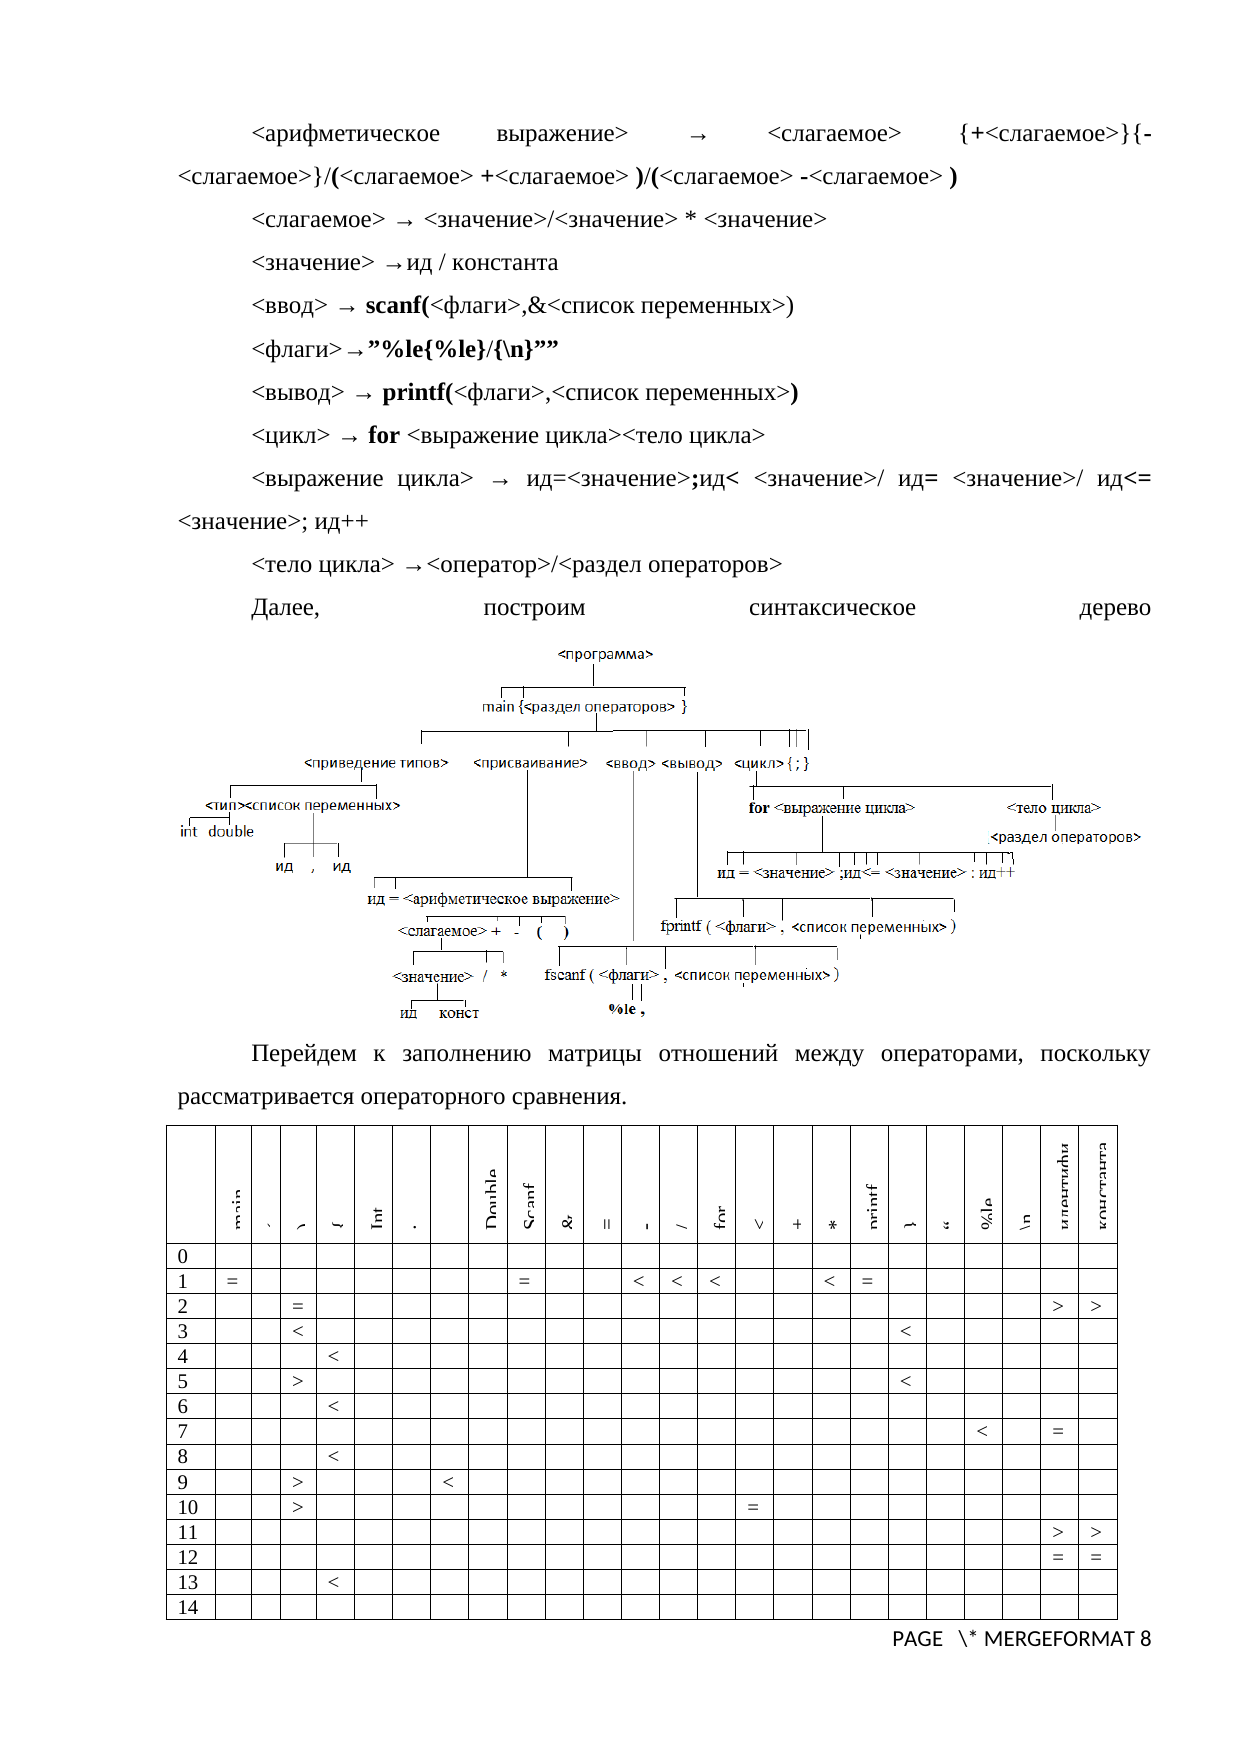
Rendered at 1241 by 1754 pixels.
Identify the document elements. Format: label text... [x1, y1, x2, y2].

table_cell [1041, 1319, 1078, 1343]
table_cell [622, 1244, 659, 1268]
table_cell [889, 1419, 926, 1443]
table_cell [927, 1294, 964, 1318]
table_cell [317, 1269, 354, 1293]
table_cell [469, 1244, 507, 1268]
table_cell [393, 1244, 430, 1268]
table_cell [774, 1369, 812, 1393]
table_cell [393, 1595, 430, 1619]
table_cell [622, 1419, 659, 1443]
table_header < [736, 1126, 773, 1243]
table_cell [546, 1520, 583, 1544]
table_cell [355, 1445, 392, 1468]
table_cell [1079, 1570, 1117, 1594]
text Перейдем к заполнению матрицы отношений между операторами, поскольку рассматривается операторного сравнения. [177, 1038, 1152, 1110]
table_header = [584, 1126, 621, 1243]
table_cell [355, 1294, 392, 1318]
table_cell [622, 1470, 659, 1494]
table_cell [774, 1394, 812, 1418]
table_cell 5 [167, 1369, 215, 1393]
table_cell [660, 1570, 697, 1594]
table_cell [216, 1294, 251, 1318]
table_cell 7 [167, 1419, 215, 1443]
table_cell [813, 1595, 850, 1619]
table_cell [774, 1269, 812, 1293]
table_cell [584, 1445, 621, 1468]
text <вывод> → printf(<флаги>,<список переменных>) [177, 377, 1152, 406]
table_cell 2 [167, 1294, 215, 1318]
table_cell [252, 1520, 280, 1544]
table_cell [1079, 1495, 1117, 1519]
table_cell [469, 1545, 507, 1569]
table_header for [698, 1126, 735, 1243]
table_cell [622, 1369, 659, 1393]
table_cell < [317, 1445, 354, 1468]
table_cell [584, 1394, 621, 1418]
table_cell [1003, 1244, 1040, 1268]
table_cell < [317, 1344, 354, 1368]
table_cell [698, 1394, 735, 1418]
table_cell [736, 1394, 773, 1418]
table_cell [889, 1445, 926, 1468]
table_cell [431, 1570, 468, 1594]
table_cell [889, 1294, 926, 1318]
table_cell [851, 1520, 888, 1544]
table_cell [1003, 1520, 1040, 1544]
table_cell [889, 1545, 926, 1569]
table_cell [252, 1595, 280, 1619]
table_cell [216, 1520, 251, 1544]
table_cell [508, 1570, 545, 1594]
table_cell [1003, 1495, 1040, 1519]
table_cell [736, 1344, 773, 1368]
table_cell 6 [167, 1394, 215, 1418]
table_cell [216, 1344, 251, 1368]
table_cell [469, 1470, 507, 1494]
table_cell [355, 1319, 392, 1343]
table_cell [584, 1344, 621, 1368]
table_cell [508, 1419, 545, 1443]
table_cell [698, 1545, 735, 1569]
table_cell [622, 1294, 659, 1318]
table_cell [508, 1394, 545, 1418]
table_cell [927, 1445, 964, 1468]
table_cell [431, 1520, 468, 1544]
table_cell < [698, 1269, 735, 1293]
table_cell [736, 1470, 773, 1494]
table_cell [889, 1595, 926, 1619]
table_cell [660, 1344, 697, 1368]
table_cell [508, 1445, 545, 1468]
table_cell [508, 1495, 545, 1519]
table_cell [431, 1394, 468, 1418]
table_cell [393, 1294, 430, 1318]
table_cell = [216, 1269, 251, 1293]
text <цикл> → for <выражение цикла><тело цикла> [177, 420, 1152, 449]
table_cell [281, 1269, 316, 1293]
table_cell = [508, 1269, 545, 1293]
table_cell [216, 1545, 251, 1569]
table_cell 10 [167, 1495, 215, 1519]
table_cell [813, 1545, 850, 1569]
table_cell [851, 1545, 888, 1569]
table_cell [1003, 1545, 1040, 1569]
table_cell [851, 1570, 888, 1594]
table_header } [889, 1126, 926, 1243]
table_cell [851, 1369, 888, 1393]
table_header ) [281, 1126, 316, 1243]
table_cell [584, 1545, 621, 1569]
table_cell [393, 1369, 430, 1393]
table_cell [252, 1369, 280, 1393]
table_cell [393, 1520, 430, 1544]
table_cell [965, 1394, 1002, 1418]
table_cell [431, 1369, 468, 1393]
table_cell [216, 1244, 251, 1268]
table_cell [508, 1294, 545, 1318]
table_cell > [1079, 1520, 1117, 1544]
table_cell < [889, 1369, 926, 1393]
table_cell [927, 1269, 964, 1293]
table_cell [622, 1445, 659, 1468]
text <арифметическое выражение> → <слагаемое> {+<слагаемое>}{-<слагаемое>}/(<слагаемое> +<слагаемое> )/(<слагаемое> -<слагаемое> ) [177, 118, 1152, 190]
table_cell [736, 1520, 773, 1544]
table_cell [431, 1244, 468, 1268]
table_cell [355, 1344, 392, 1368]
table_cell > [281, 1495, 316, 1519]
table_cell [469, 1394, 507, 1418]
table_header ; [393, 1126, 430, 1243]
table_cell > [1041, 1520, 1078, 1544]
table_cell [1041, 1344, 1078, 1368]
table_cell [317, 1545, 354, 1569]
table_cell [317, 1294, 354, 1318]
table_cell [584, 1369, 621, 1393]
table_cell = [281, 1294, 316, 1318]
table_cell [1003, 1294, 1040, 1318]
table_cell [813, 1294, 850, 1318]
table_cell [546, 1244, 583, 1268]
table_cell [965, 1369, 1002, 1393]
table_cell [851, 1470, 888, 1494]
table_cell [889, 1470, 926, 1494]
table_cell [393, 1445, 430, 1468]
table_cell [813, 1495, 850, 1519]
table_cell [851, 1595, 888, 1619]
table_cell [965, 1269, 1002, 1293]
table_cell [698, 1520, 735, 1544]
table_cell [736, 1545, 773, 1569]
table_cell [774, 1470, 812, 1494]
table_cell [851, 1344, 888, 1368]
table_cell [927, 1319, 964, 1343]
table_cell [393, 1344, 430, 1368]
table_cell [774, 1595, 812, 1619]
table_cell [698, 1294, 735, 1318]
table_cell [698, 1244, 735, 1268]
table_cell [317, 1470, 354, 1494]
table_cell [252, 1269, 280, 1293]
table_cell [317, 1244, 354, 1268]
table_cell [813, 1394, 850, 1418]
table_cell [889, 1244, 926, 1268]
table_cell [660, 1470, 697, 1494]
table_cell [546, 1369, 583, 1393]
table_cell [546, 1394, 583, 1418]
table_cell 13 [167, 1570, 215, 1594]
table_header + [774, 1126, 812, 1243]
table_cell [1041, 1470, 1078, 1494]
table_cell [546, 1419, 583, 1443]
table_cell [774, 1344, 812, 1368]
table_cell [393, 1495, 430, 1519]
table_cell [469, 1570, 507, 1594]
table_cell < [431, 1470, 468, 1494]
table_cell [660, 1495, 697, 1519]
table_cell [927, 1545, 964, 1569]
table_cell [698, 1319, 735, 1343]
table_cell [813, 1319, 850, 1343]
table_cell [252, 1394, 280, 1418]
table_cell [546, 1595, 583, 1619]
table_cell < [965, 1419, 1002, 1443]
table_cell [736, 1244, 773, 1268]
table_cell 0 [167, 1244, 215, 1268]
table_cell [469, 1495, 507, 1519]
table_cell [216, 1419, 251, 1443]
table_cell [469, 1319, 507, 1343]
table_cell [584, 1520, 621, 1544]
table_cell [546, 1495, 583, 1519]
table_cell [393, 1470, 430, 1494]
table_cell = [1079, 1545, 1117, 1569]
table_cell [1079, 1419, 1117, 1443]
table_cell = [736, 1495, 773, 1519]
table_cell [660, 1394, 697, 1418]
table_cell [584, 1269, 621, 1293]
table_cell [1079, 1445, 1117, 1468]
table_cell [1079, 1394, 1117, 1418]
table_cell [393, 1269, 430, 1293]
table_cell [317, 1419, 354, 1443]
table_cell [216, 1445, 251, 1468]
table_cell [774, 1495, 812, 1519]
table_cell [851, 1319, 888, 1343]
table_cell [508, 1369, 545, 1393]
table_cell [431, 1495, 468, 1519]
table_cell < [813, 1269, 850, 1293]
table_cell [965, 1570, 1002, 1594]
table_cell [1003, 1344, 1040, 1368]
table_cell > [281, 1470, 316, 1494]
table_cell [1079, 1595, 1117, 1619]
table_cell [736, 1445, 773, 1468]
table_cell [508, 1520, 545, 1544]
table_cell [393, 1319, 430, 1343]
table_cell [393, 1570, 430, 1594]
table_header %le [965, 1126, 1002, 1243]
table_cell [660, 1595, 697, 1619]
table_cell [774, 1570, 812, 1594]
table_cell [1041, 1269, 1078, 1293]
table_cell [813, 1445, 850, 1468]
table_cell [355, 1545, 392, 1569]
table_cell [851, 1419, 888, 1443]
table_header / [660, 1126, 697, 1243]
table_cell [469, 1294, 507, 1318]
table_cell [546, 1319, 583, 1343]
table_cell [1003, 1369, 1040, 1393]
table_cell [216, 1394, 251, 1418]
table_cell [546, 1545, 583, 1569]
table_cell [660, 1445, 697, 1468]
table_cell [281, 1394, 316, 1418]
table_cell [546, 1570, 583, 1594]
table_cell [622, 1595, 659, 1619]
table_cell [1003, 1445, 1040, 1468]
table_cell [252, 1545, 280, 1569]
table_cell < [622, 1269, 659, 1293]
table_cell [927, 1495, 964, 1519]
table_cell [889, 1269, 926, 1293]
table_cell [889, 1495, 926, 1519]
table_cell [736, 1369, 773, 1393]
table_header ( [252, 1126, 280, 1243]
table_cell [355, 1419, 392, 1443]
table_cell [252, 1419, 280, 1443]
table_header printf [851, 1126, 888, 1243]
table_cell [252, 1570, 280, 1594]
table_cell 3 [167, 1319, 215, 1343]
table_cell 8 [167, 1445, 215, 1468]
table_cell > [1041, 1294, 1078, 1318]
table_cell [431, 1545, 468, 1569]
table_cell [774, 1520, 812, 1544]
table_cell [252, 1294, 280, 1318]
table_cell 4 [167, 1344, 215, 1368]
table_cell [698, 1570, 735, 1594]
table_cell [813, 1570, 850, 1594]
table_cell [216, 1570, 251, 1594]
table_header * [813, 1126, 850, 1243]
table_cell [851, 1445, 888, 1468]
table_cell [355, 1520, 392, 1544]
table_cell < [281, 1319, 316, 1343]
table_cell [546, 1445, 583, 1468]
table_cell [1003, 1319, 1040, 1343]
text <значение> →ид / константа [177, 247, 1152, 276]
table_cell [1003, 1470, 1040, 1494]
table_cell [584, 1419, 621, 1443]
table_cell [546, 1470, 583, 1494]
table_cell [431, 1294, 468, 1318]
table_cell [281, 1244, 316, 1268]
table_cell [281, 1419, 316, 1443]
table_header константа [1079, 1126, 1117, 1243]
table_cell [1079, 1319, 1117, 1343]
table_cell [317, 1495, 354, 1519]
table_cell [698, 1369, 735, 1393]
table_cell [622, 1319, 659, 1343]
table_cell [469, 1419, 507, 1443]
table_cell [1079, 1269, 1117, 1293]
table_cell [660, 1244, 697, 1268]
table_cell [216, 1595, 251, 1619]
table_cell [317, 1520, 354, 1544]
table_cell [1003, 1595, 1040, 1619]
table_cell [1041, 1595, 1078, 1619]
table_cell [508, 1244, 545, 1268]
table_cell [927, 1344, 964, 1368]
table_header “ [927, 1126, 964, 1243]
table_cell [317, 1369, 354, 1393]
table_cell 11 [167, 1520, 215, 1544]
table_cell [469, 1520, 507, 1544]
text <выражение цикла> → ид=<значение>;ид< <значение>/ ид= <значение>/ ид<= <значение>; ид++ [177, 463, 1152, 535]
table_cell [355, 1369, 392, 1393]
table_cell [431, 1269, 468, 1293]
text <флаги>→”%le{%le}/{\n}”” [177, 334, 1152, 362]
table_cell [431, 1445, 468, 1468]
table_cell [252, 1495, 280, 1519]
table_cell [813, 1244, 850, 1268]
table_cell [698, 1445, 735, 1468]
table_cell [622, 1520, 659, 1544]
table_cell [851, 1244, 888, 1268]
table_cell [281, 1570, 316, 1594]
table_cell [965, 1495, 1002, 1519]
table_cell [431, 1595, 468, 1619]
table_cell [281, 1545, 316, 1569]
table_cell [355, 1595, 392, 1619]
table_cell [1079, 1244, 1117, 1268]
table_cell < [889, 1319, 926, 1343]
table_cell 12 [167, 1545, 215, 1569]
table_cell [431, 1344, 468, 1368]
table_cell [965, 1545, 1002, 1569]
table_cell [431, 1319, 468, 1343]
table_cell [660, 1294, 697, 1318]
table_header [167, 1126, 215, 1243]
table_cell [736, 1319, 773, 1343]
table_cell [469, 1269, 507, 1293]
table_cell [889, 1570, 926, 1594]
table_cell [774, 1445, 812, 1468]
table_cell [965, 1520, 1002, 1544]
table_cell [252, 1445, 280, 1468]
table_cell [508, 1344, 545, 1368]
table_cell [1041, 1369, 1078, 1393]
table_cell [698, 1495, 735, 1519]
table_cell [660, 1545, 697, 1569]
table_cell [355, 1495, 392, 1519]
table_cell [469, 1445, 507, 1468]
table_cell [508, 1470, 545, 1494]
table_cell [889, 1394, 926, 1418]
table_cell [1079, 1470, 1117, 1494]
table_cell [355, 1269, 392, 1293]
table_cell [1079, 1344, 1117, 1368]
table_cell [508, 1319, 545, 1343]
table_cell [1041, 1570, 1078, 1594]
table_cell [927, 1394, 964, 1418]
table_cell [584, 1595, 621, 1619]
table_cell [965, 1595, 1002, 1619]
table_cell [393, 1394, 430, 1418]
table_cell [584, 1319, 621, 1343]
table_cell [889, 1520, 926, 1544]
table_cell [965, 1319, 1002, 1343]
table_header { [317, 1126, 354, 1243]
table_cell [736, 1570, 773, 1594]
table_cell [252, 1319, 280, 1343]
table_cell [1041, 1394, 1078, 1418]
table_cell [216, 1319, 251, 1343]
table_cell [216, 1369, 251, 1393]
table_header - [622, 1126, 659, 1243]
table_cell [393, 1419, 430, 1443]
table_cell [1003, 1570, 1040, 1594]
table_header \n [1003, 1126, 1040, 1243]
table_cell [317, 1319, 354, 1343]
table_header main [216, 1126, 251, 1243]
table_cell 9 [167, 1470, 215, 1494]
table_cell [736, 1419, 773, 1443]
table_cell 14 [167, 1595, 215, 1619]
table_cell [698, 1419, 735, 1443]
table_cell [281, 1595, 316, 1619]
table_cell [927, 1570, 964, 1594]
table_cell [508, 1545, 545, 1569]
table_header Double [469, 1126, 507, 1243]
table_cell [927, 1369, 964, 1393]
table_cell [965, 1470, 1002, 1494]
table_cell [584, 1470, 621, 1494]
table_header Int [355, 1126, 392, 1243]
table_cell [813, 1470, 850, 1494]
table_cell [736, 1294, 773, 1318]
table_cell 1 [167, 1269, 215, 1293]
table_cell [889, 1344, 926, 1368]
text <слагаемое> → <значение>/<значение> * <значение> [177, 204, 1152, 233]
table_cell [584, 1244, 621, 1268]
table_cell [660, 1369, 697, 1393]
table_cell [1041, 1495, 1078, 1519]
table_cell [508, 1595, 545, 1619]
table_cell [660, 1520, 697, 1544]
table_cell [281, 1344, 316, 1368]
table_cell [469, 1369, 507, 1393]
table_cell [965, 1294, 1002, 1318]
text <ввод> → scanf(<флаги>,&<список переменных>) [177, 291, 1152, 319]
table_cell [584, 1294, 621, 1318]
table_cell [1003, 1269, 1040, 1293]
table_cell [281, 1520, 316, 1544]
table_cell [355, 1244, 392, 1268]
table_cell [698, 1595, 735, 1619]
table_cell = [1041, 1419, 1078, 1443]
table_cell [774, 1319, 812, 1343]
table_cell [698, 1470, 735, 1494]
table_header & [546, 1126, 583, 1243]
table_cell > [1079, 1294, 1117, 1318]
table_cell [927, 1520, 964, 1544]
table_cell [813, 1520, 850, 1544]
table_cell [965, 1344, 1002, 1368]
table_cell [851, 1495, 888, 1519]
table_header идентификатор [1041, 1126, 1078, 1243]
table_cell [813, 1369, 850, 1393]
table_cell [813, 1419, 850, 1443]
table_cell [660, 1319, 697, 1343]
table_cell [774, 1294, 812, 1318]
table_cell [469, 1344, 507, 1368]
table_cell = [851, 1269, 888, 1293]
table_cell > [281, 1369, 316, 1393]
table_cell [736, 1269, 773, 1293]
table_cell [584, 1570, 621, 1594]
table_cell [1003, 1419, 1040, 1443]
table_cell [813, 1344, 850, 1368]
table_header Scanf [508, 1126, 545, 1243]
table_cell [927, 1595, 964, 1619]
table_cell [355, 1570, 392, 1594]
table_cell [252, 1244, 280, 1268]
picture [177, 635, 1151, 1025]
table_cell [546, 1294, 583, 1318]
table_cell [622, 1344, 659, 1368]
table_cell [622, 1495, 659, 1519]
table_cell [774, 1545, 812, 1569]
table_cell [622, 1394, 659, 1418]
table_cell [317, 1595, 354, 1619]
table_cell [851, 1394, 888, 1418]
table_cell [965, 1445, 1002, 1468]
table_cell [736, 1595, 773, 1619]
table_cell [216, 1495, 251, 1519]
table_cell [622, 1545, 659, 1569]
table_cell [393, 1545, 430, 1569]
table_cell < [660, 1269, 697, 1293]
table_cell [1003, 1394, 1040, 1418]
table_cell [927, 1244, 964, 1268]
table_cell [1041, 1244, 1078, 1268]
table_cell [927, 1470, 964, 1494]
table_header , [431, 1126, 468, 1243]
table_cell [252, 1344, 280, 1368]
table_cell [546, 1269, 583, 1293]
table_cell [698, 1344, 735, 1368]
table_cell [216, 1470, 251, 1494]
table_cell [355, 1394, 392, 1418]
table_cell [469, 1595, 507, 1619]
table_cell [774, 1244, 812, 1268]
table_cell [927, 1419, 964, 1443]
table_cell [965, 1244, 1002, 1268]
table_cell [546, 1344, 583, 1368]
table_cell = [1041, 1545, 1078, 1569]
table_cell < [317, 1570, 354, 1594]
table_cell [622, 1570, 659, 1594]
table_cell [281, 1445, 316, 1468]
table_cell [1041, 1445, 1078, 1468]
table_cell [431, 1419, 468, 1443]
table_cell [584, 1495, 621, 1519]
table_cell [851, 1294, 888, 1318]
table_cell [252, 1470, 280, 1494]
text <тело цикла> →<оператор>/<раздел операторов> [177, 549, 1152, 578]
table_cell [660, 1419, 697, 1443]
table_cell [355, 1470, 392, 1494]
table_cell [1079, 1369, 1117, 1393]
table_cell [774, 1419, 812, 1443]
table_cell < [317, 1394, 354, 1418]
